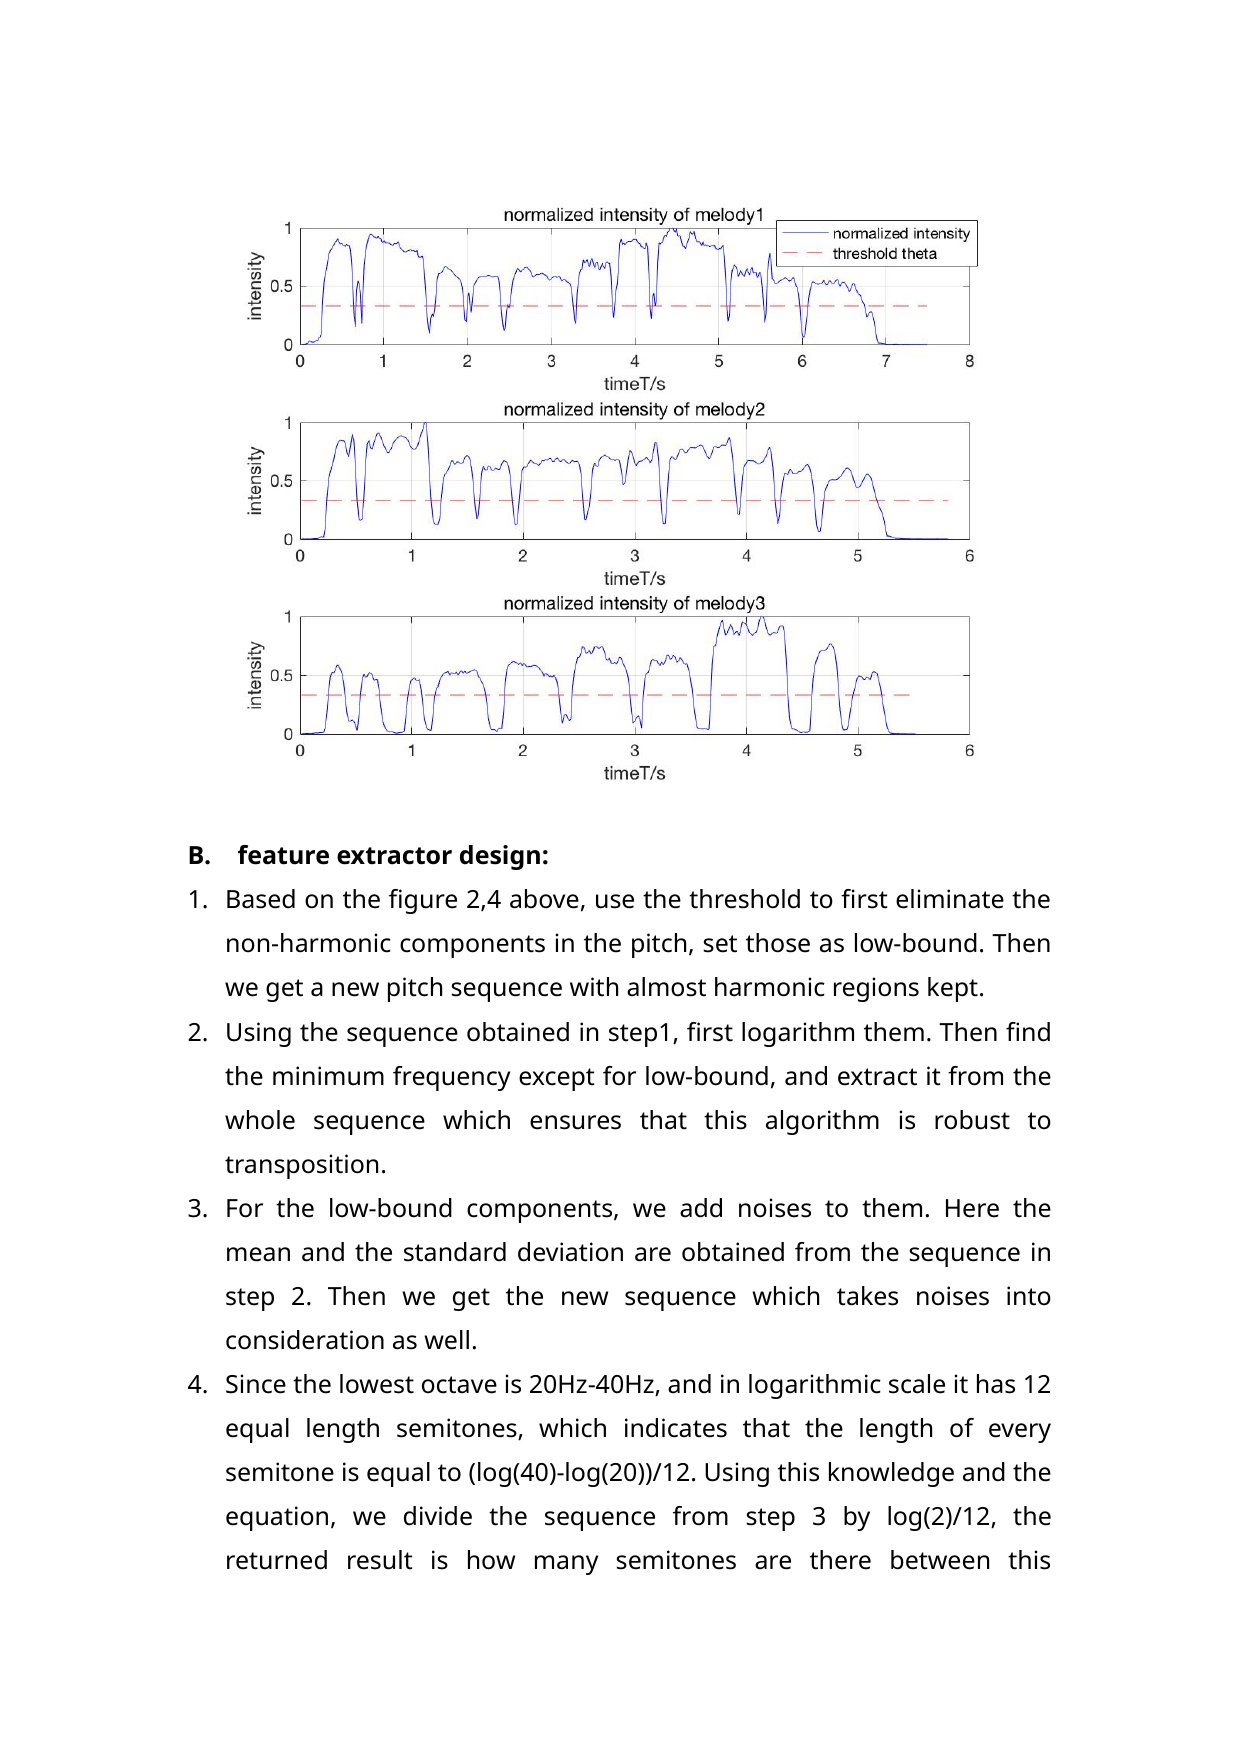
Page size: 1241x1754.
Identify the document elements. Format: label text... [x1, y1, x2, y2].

list feature extractor design: [187, 833, 1053, 877]
list Using the sequence obtained in step1, first logarithm them. Then find the minimum frequency except for low-bound, and extract it from the whole sequence which ensures that this algorithm is robust to transposition. [187, 1009, 1053, 1185]
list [187, 1362, 1053, 1582]
picture [187, 172, 1051, 820]
list Based on the figure 2,4 above, use the threshold to first eliminate the non-harmonic components in the pitch, set those as low-bound. Then we get a new pitch sequence with almost harmonic regions kept. [187, 877, 1053, 1009]
list For the low-bound components, we add noises to them. Here the mean and the standard deviation are obtained from the sequence in step 2. Then we get the new sequence which takes noises into consideration as well. [187, 1185, 1053, 1362]
